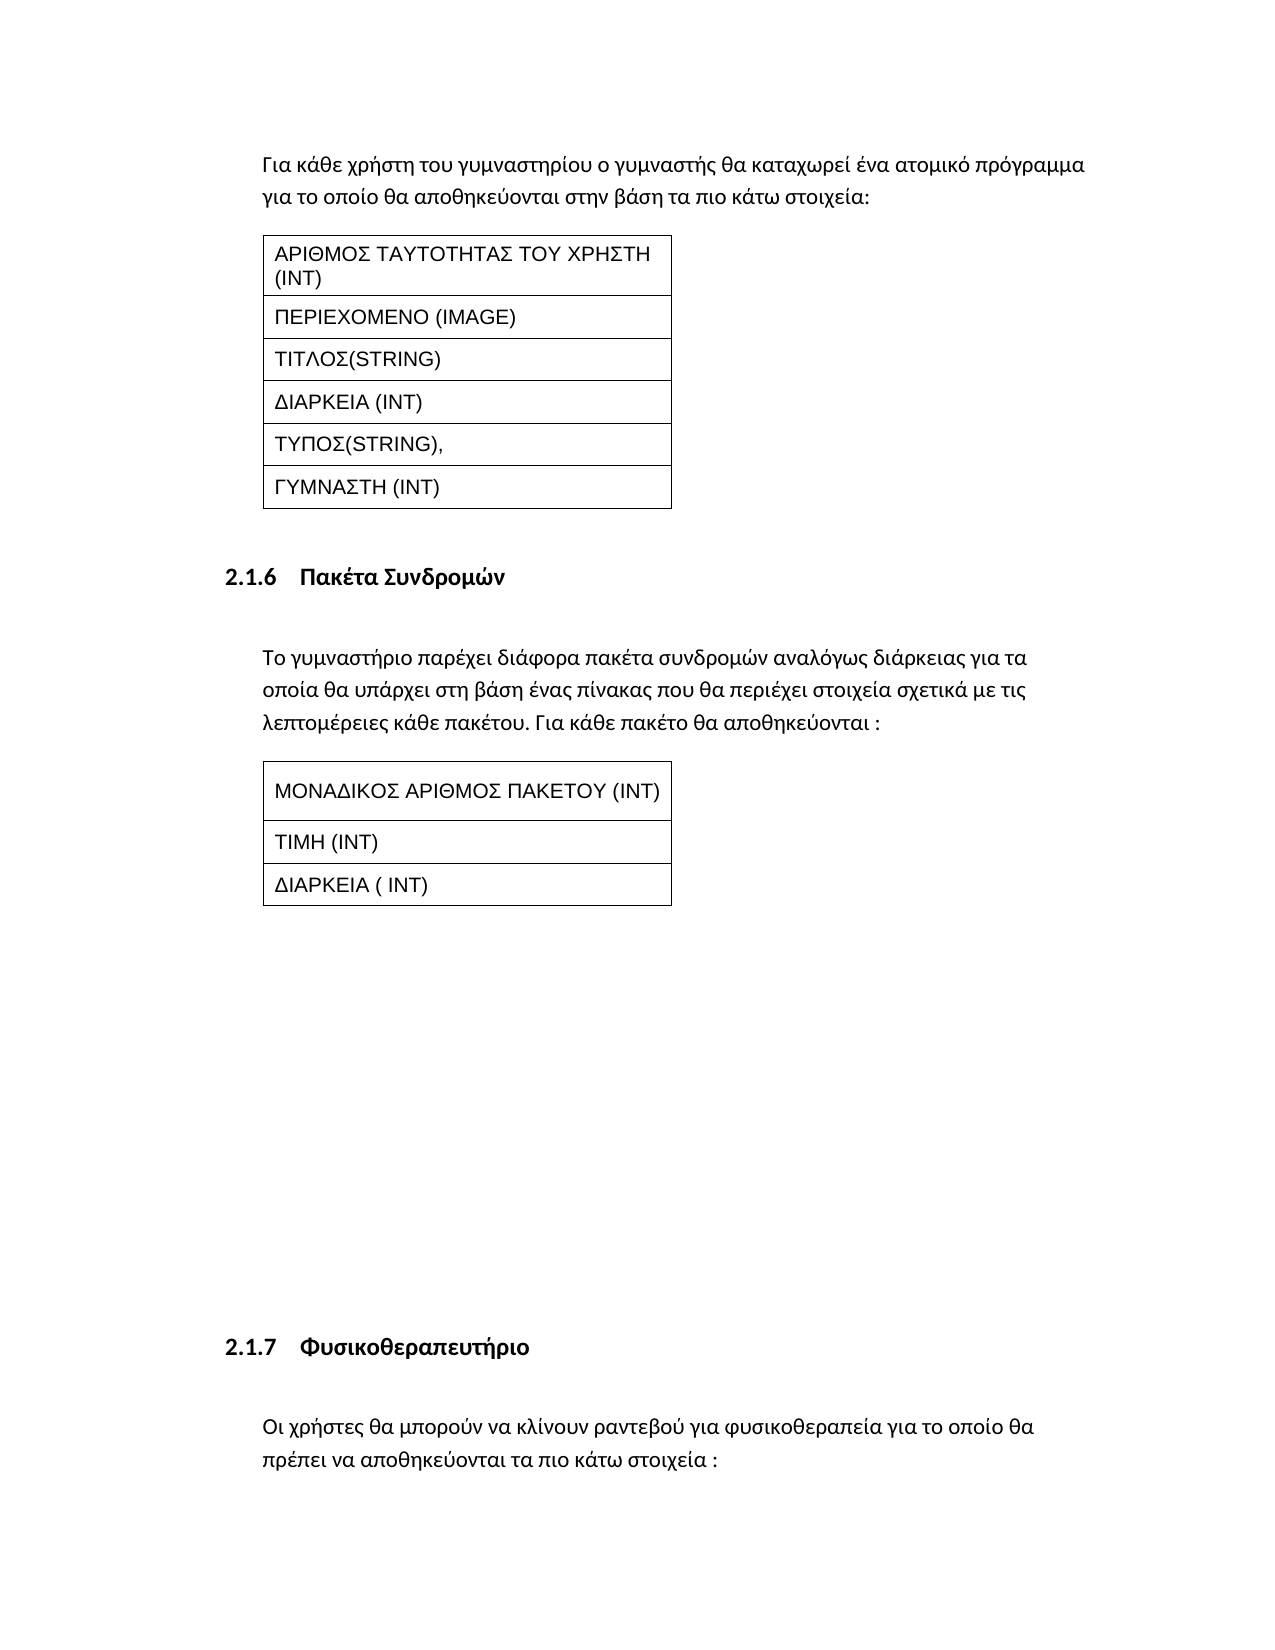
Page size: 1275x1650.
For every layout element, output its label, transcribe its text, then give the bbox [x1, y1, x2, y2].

table_cell ΔΙΑΡΚΕΙΑ ( INT) [264, 864, 671, 905]
text Το γυμναστήριο παρέχει διάφορα πακέτα συνδρομών αναλόγως διάρκειας για τα οποία θα υπάρχει στη βάση ένας πίνακας που θα περιέχει στοιχεία σχετικά με τις λεπτομέρειες κάθε πακέτου. Για κάθε πακέτο θα αποθηκεύονται : [262, 643, 1087, 736]
table_cell ΤΥΠΟΣ(STRING), [264, 424, 671, 465]
subtitle Φυσικοθεραπευτήριο [225, 1331, 1087, 1361]
table_cell ΔΙΑΡΚΕΙΑ (INT) [264, 381, 671, 422]
table_cell ΤΙΤΛΟΣ(STRING) [264, 339, 671, 380]
subtitle Πακέτα Συνδρομών [225, 561, 1087, 592]
table_header ΜΟΝΑΔΙΚΟΣ ΑΡΙΘΜΟΣ ΠΑΚΕΤΟΥ (INT) [264, 762, 671, 820]
table_cell ΤΙΜΗ (INT) [264, 821, 671, 863]
table_cell ΠΕΡΙΕΧΟΜΕΝΟ (IMAGE) [264, 296, 671, 337]
text Οι χρήστες θα μπορούν να κλίνουν ραντεβού για φυσικοθεραπεία για το οποίο θα πρέπει να αποθηκεύονται τα πιο κάτω στοιχεία : [262, 1412, 1087, 1473]
text Για κάθε χρήστη του γυμναστηρίου ο γυμναστής θα καταχωρεί ένα ατομικό πρόγραμμα για το οποίο θα αποθηκεύονται στην βάση τα πιο κάτω στοιχεία: [262, 150, 1087, 210]
table_cell ΓΥΜΝΑΣΤΗ (INT) [264, 466, 671, 507]
table_header ΑΡΙΘΜΟΣ ΤΑΥΤΟΤΗΤΑΣ ΤΟΥ ΧΡΗΣΤΗ (INT) [264, 236, 671, 295]
